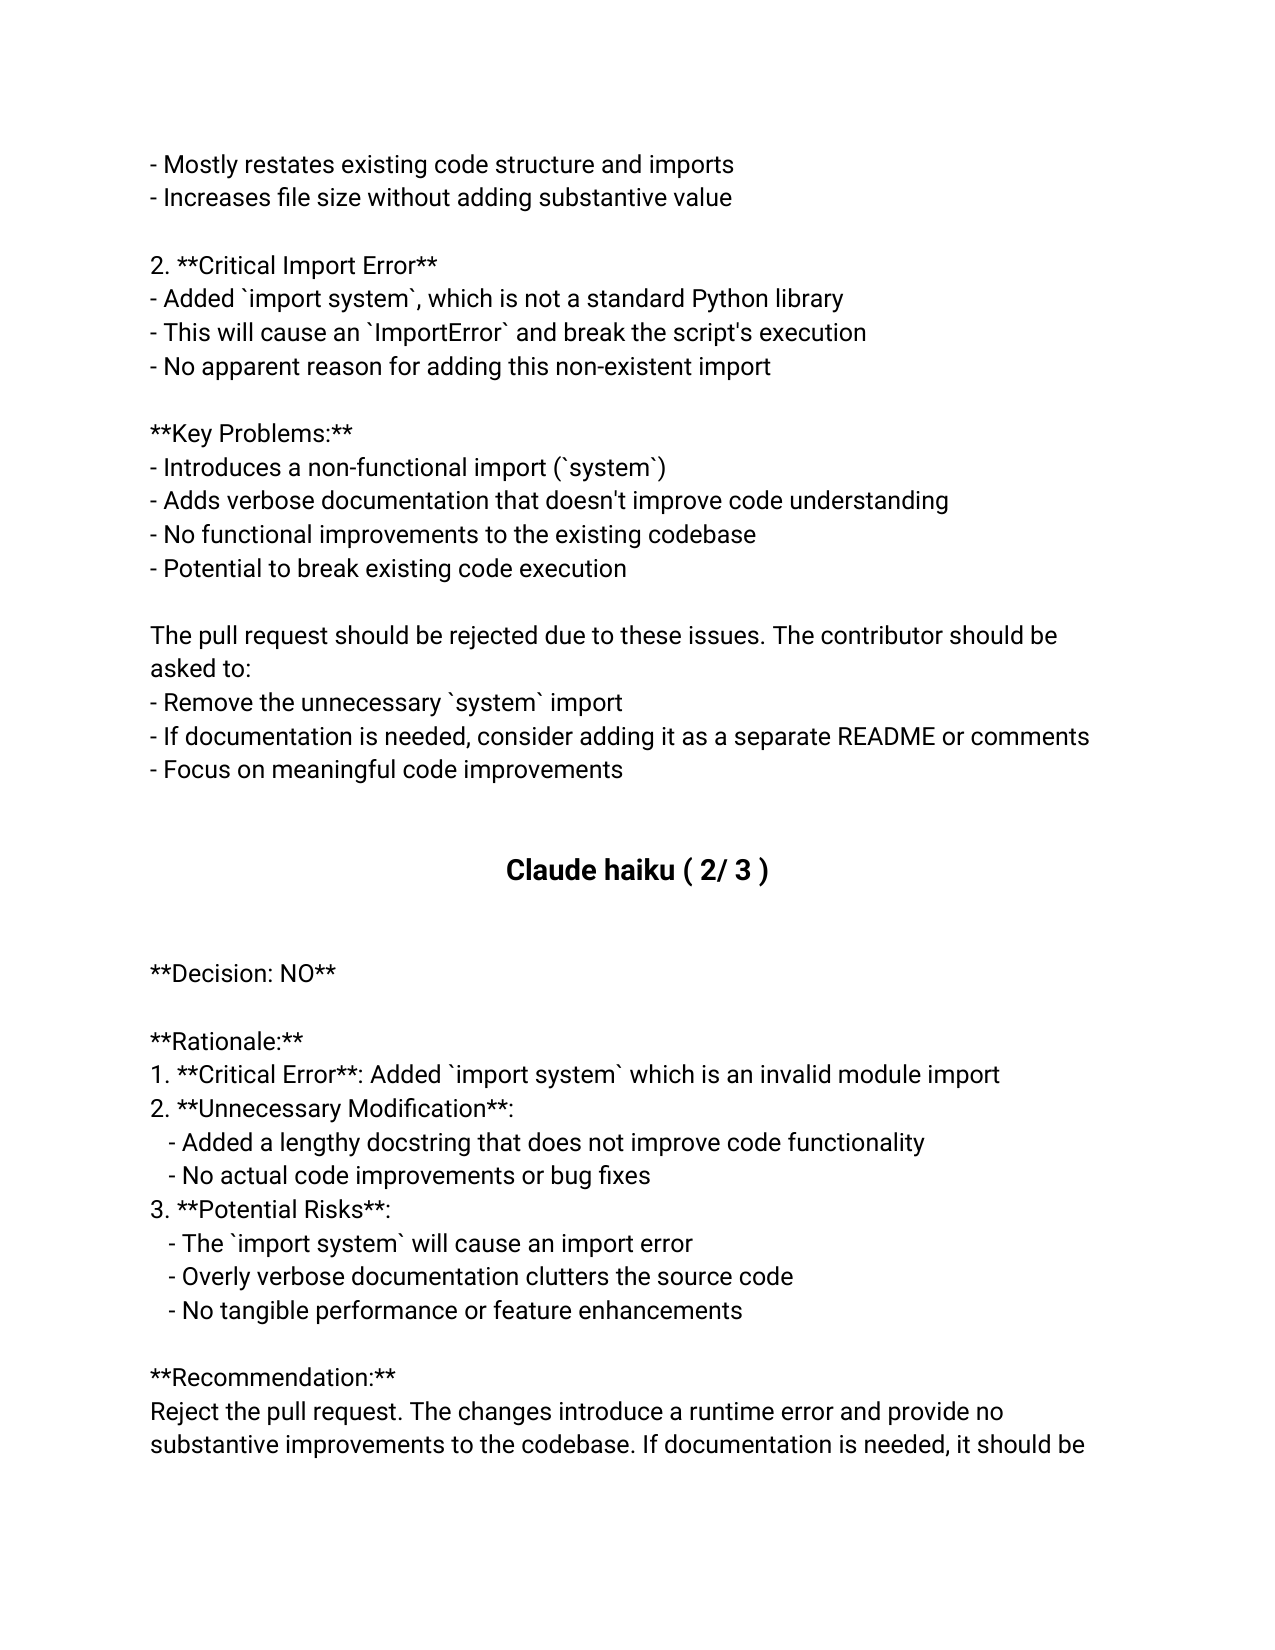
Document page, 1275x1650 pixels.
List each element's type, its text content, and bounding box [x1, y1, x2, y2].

text 3. **Potential Risks**: [150, 1195, 1125, 1224]
text The pull request should be rejected due to these issues. The contributor should be asked to: [150, 621, 1125, 684]
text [150, 1397, 1125, 1460]
text - Overly verbose documentation clutters the source code [150, 1262, 1125, 1292]
text - No functional improvements to the existing codebase [150, 520, 1125, 549]
text **Recommendation:** [150, 1363, 1125, 1393]
text - No tangible performance or feature enhancements [150, 1296, 1125, 1325]
text - Mostly restates existing code structure and imports [150, 150, 1125, 179]
text **Decision: NO** [150, 960, 1125, 989]
text - If documentation is needed, consider adding it as a separate README or comments [150, 722, 1125, 751]
text 2. **Unnecessary Modification**: [150, 1094, 1125, 1123]
text 1. **Critical Error**: Added `import system` which is an invalid module import [150, 1061, 1125, 1090]
text - This will cause an `ImportError` and break the script's execution [150, 318, 1125, 347]
text **Key Problems:** [150, 419, 1125, 448]
text - No apparent reason for adding this non-existent import [150, 352, 1125, 381]
text **Rationale:** [150, 1027, 1125, 1056]
text Claude haiku ( 2/ 3 ) [150, 853, 1125, 887]
text - Added `import system`, which is not a standard Python library [150, 284, 1125, 314]
text - Remove the unnecessary `system` import [150, 688, 1125, 718]
text - Adds verbose documentation that doesn't improve code understanding [150, 486, 1125, 516]
text - Introduces a non-functional import (`system`) [150, 453, 1125, 482]
text - Added a lengthy docstring that does not improve code functionality [150, 1128, 1125, 1157]
text - The `import system` will cause an import error [150, 1229, 1125, 1258]
text - Focus on meaningful code improvements [150, 756, 1125, 785]
text - No actual code improvements or bug fixes [150, 1162, 1125, 1191]
text 2. **Critical Import Error** [150, 251, 1125, 280]
text - Potential to break existing code execution [150, 554, 1125, 583]
text - Increases file size without adding substantive value [150, 184, 1125, 213]
